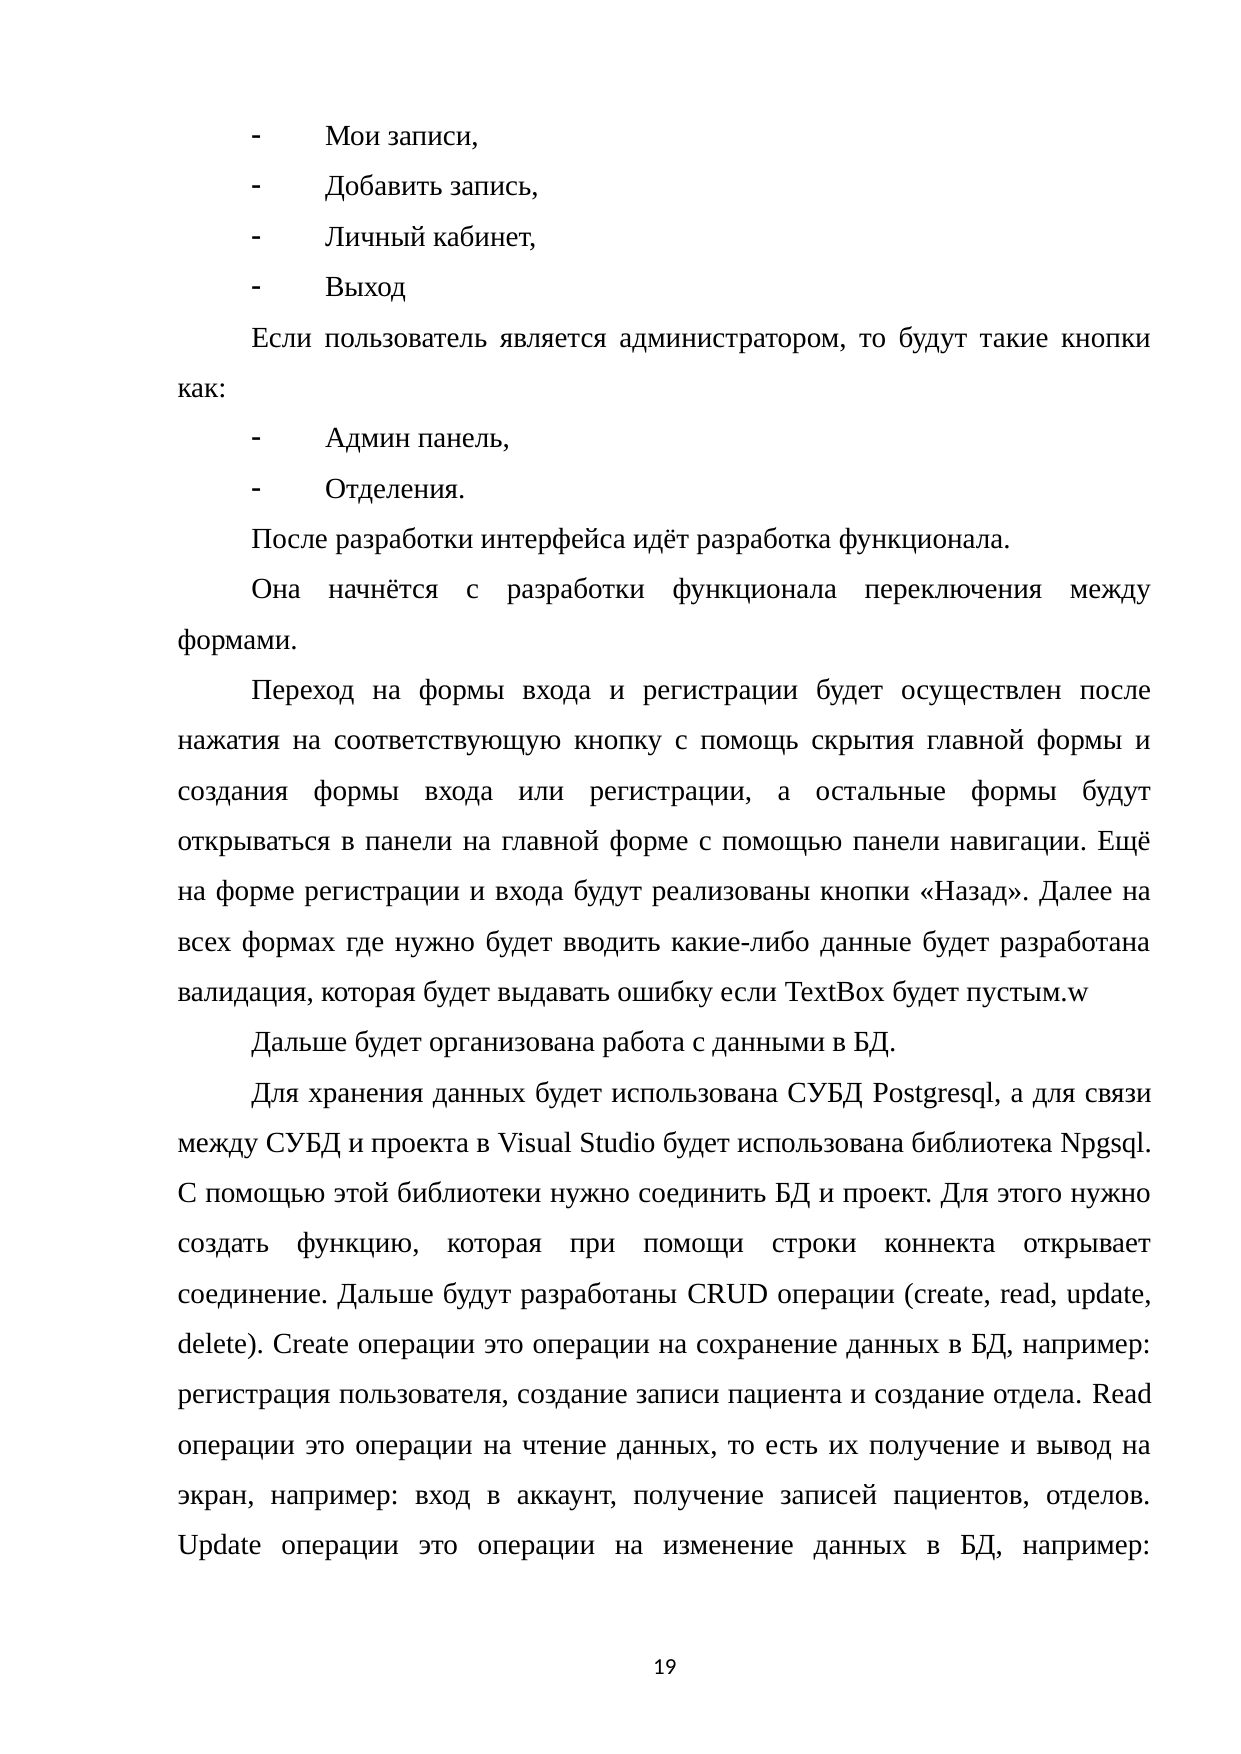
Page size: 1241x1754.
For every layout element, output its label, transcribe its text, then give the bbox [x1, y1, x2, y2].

list Личный кабинет, [177, 219, 1152, 253]
list Выход [177, 269, 1152, 303]
text Переход на формы входа и регистрации будет осуществлен после нажатия на соответствующую кнопку с помощь скрытия главной формы и создания формы входа или регистрации, а остальные формы будут открываться в панели на главной форме с помощью панели навигации. Ещё на форме регистрации и входа будут реализованы кнопки «Назад». Далее на всех формах где нужно будет вводить какие-либо данные будет разработана валидация, которая будет выдавать ошибку если TextBox будет пустым.w [177, 672, 1152, 1008]
text После разработки интерфейса идёт разработка функционала. [177, 521, 1152, 555]
list Админ панель, [177, 420, 1152, 454]
list Отделения. [177, 471, 1152, 504]
text Если пользователь является администратором, то будут такие кнопки как: [177, 320, 1152, 404]
list Добавить запись, [177, 168, 1152, 202]
list Мои записи, [177, 118, 1152, 152]
text Дальше будет организована работа с данными в БД. [177, 1024, 1152, 1058]
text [177, 1075, 1152, 1561]
text Она начнётся с разработки функционала переключения между формами. [177, 572, 1152, 655]
